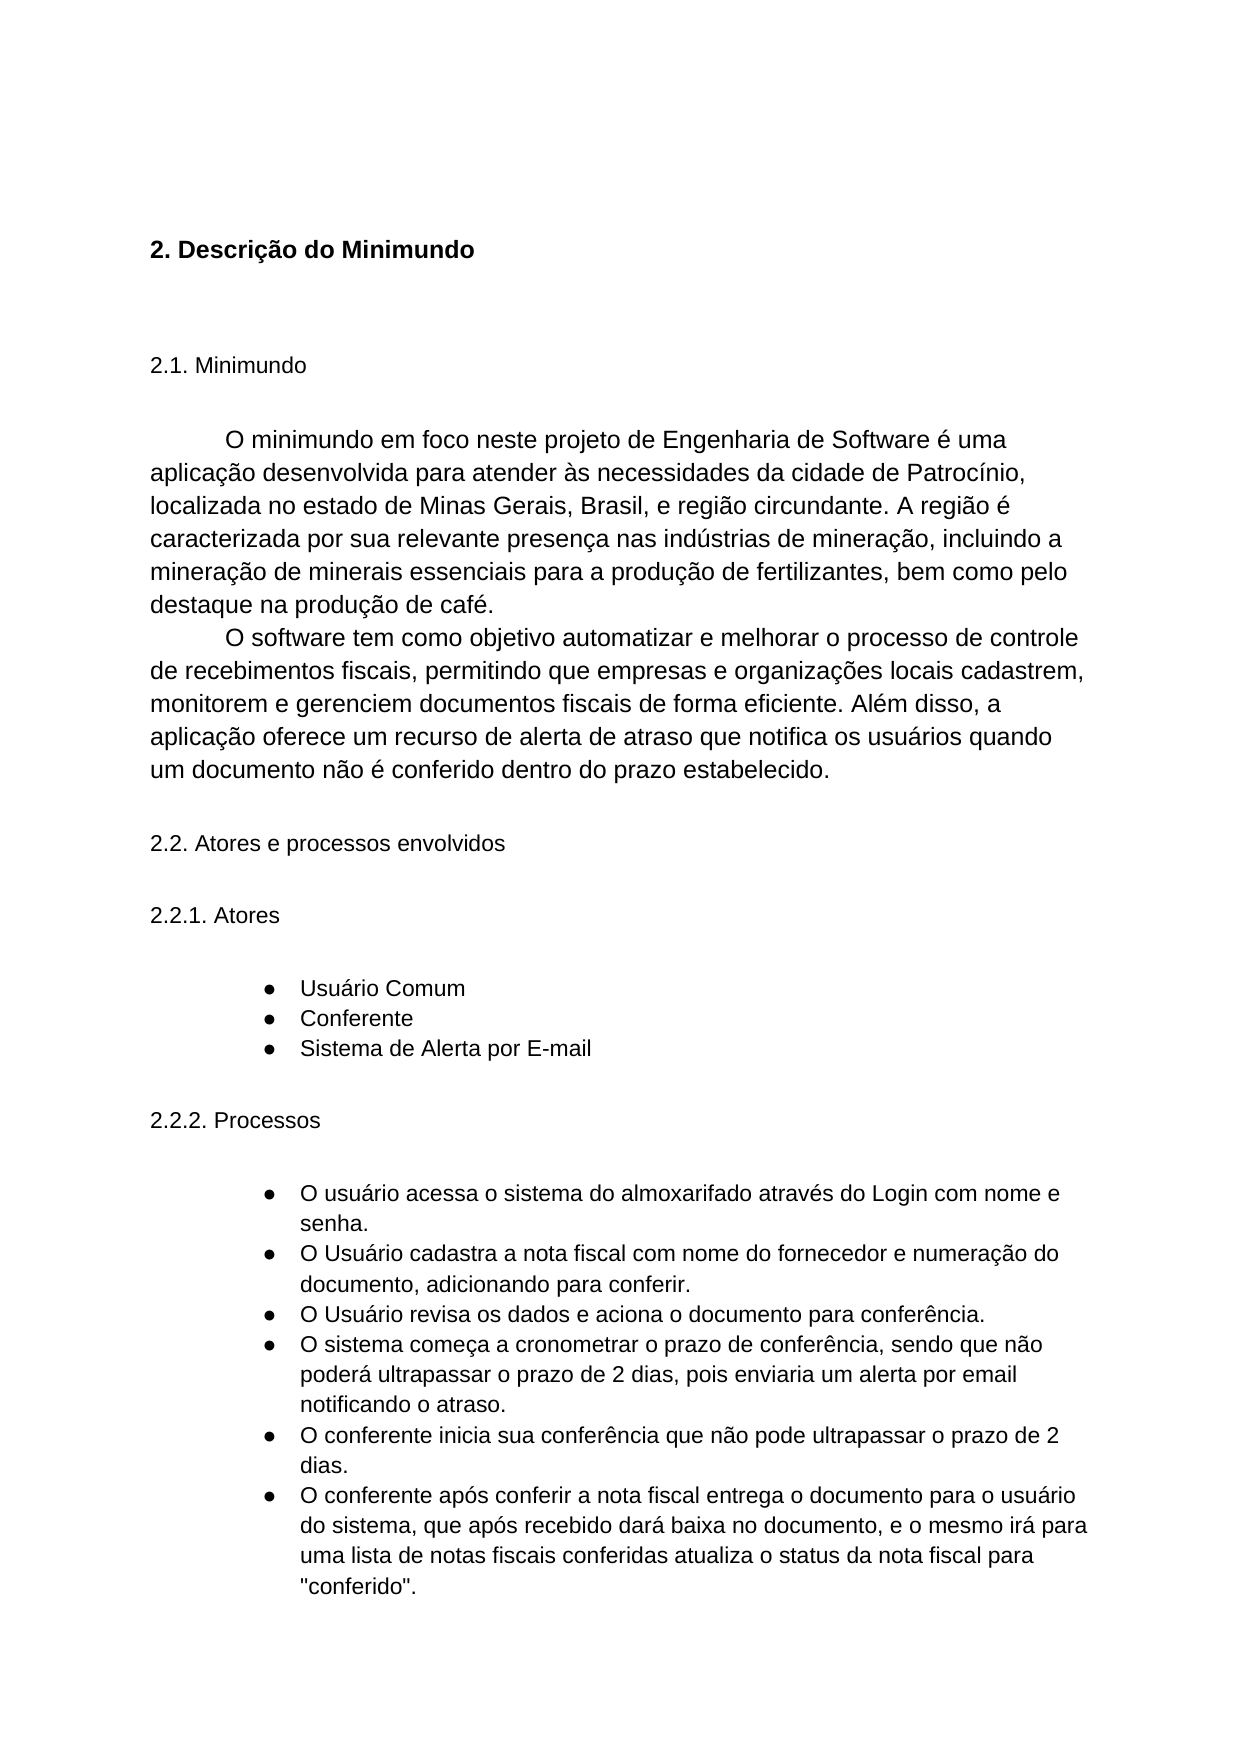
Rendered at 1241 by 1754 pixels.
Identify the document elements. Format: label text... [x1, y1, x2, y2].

subtitle 2.2.2. Processos [150, 1107, 1090, 1133]
list Usuário Comum [262, 975, 1090, 1001]
list O sistema começa a cronometrar o prazo de conferência, sendo que não poderá ultrapassar o prazo de 2 dias, pois enviaria um alerta por email notificando o atraso. [262, 1331, 1090, 1418]
text O minimundo em foco neste projeto de Engenharia de Software é uma aplicação desenvolvida para atender às necessidades da cidade de Patrocínio, localizada no estado de Minas Gerais, Brasil, e região circundante. A região é caracterizada por sua relevante presença nas indústrias de mineração, incluindo a mineração de minerais essenciais para a produção de fertilizantes, bem como pelo destaque na produção de café. [150, 425, 1090, 619]
list Sistema de Alerta por E-mail [262, 1035, 1090, 1062]
list O usuário acessa o sistema do almoxarifado através do Login com nome e senha. [262, 1180, 1090, 1237]
subtitle 2.2.1. Atores [150, 902, 1090, 928]
list O Usuário revisa os dados e aciona o documento para conferência. [262, 1301, 1090, 1327]
subtitle 2.1. Minimundo [150, 352, 1090, 378]
list Conferente [262, 1005, 1090, 1031]
text O software tem como objetivo automatizar e melhorar o processo de controle de recebimentos fiscais, permitindo que empresas e organizações locais cadastrem, monitorem e gerenciem documentos fiscais de forma eficiente. Além disso, a aplicação oferece um recurso de alerta de atraso que notifica os usuários quando um documento não é conferido dentro do prazo estabelecido. [150, 623, 1090, 784]
list O conferente inicia sua conferência que não pode ultrapassar o prazo de 2 dias. [262, 1422, 1090, 1478]
list O Usuário cadastra a nota fiscal com nome do fornecedor e numeração do documento, adicionando para conferir. [262, 1240, 1090, 1297]
list O conferente após conferir a nota fiscal entrega o documento para o usuário do sistema, que após recebido dará baixa no documento, e o mesmo irá para uma lista de notas fiscais conferidas atualiza o status da nota fiscal para "conferido". [262, 1482, 1090, 1599]
subtitle 2.2. Atores e processos envolvidos [150, 830, 1090, 856]
subtitle 2. Descrição do Minimundo [150, 235, 1090, 263]
